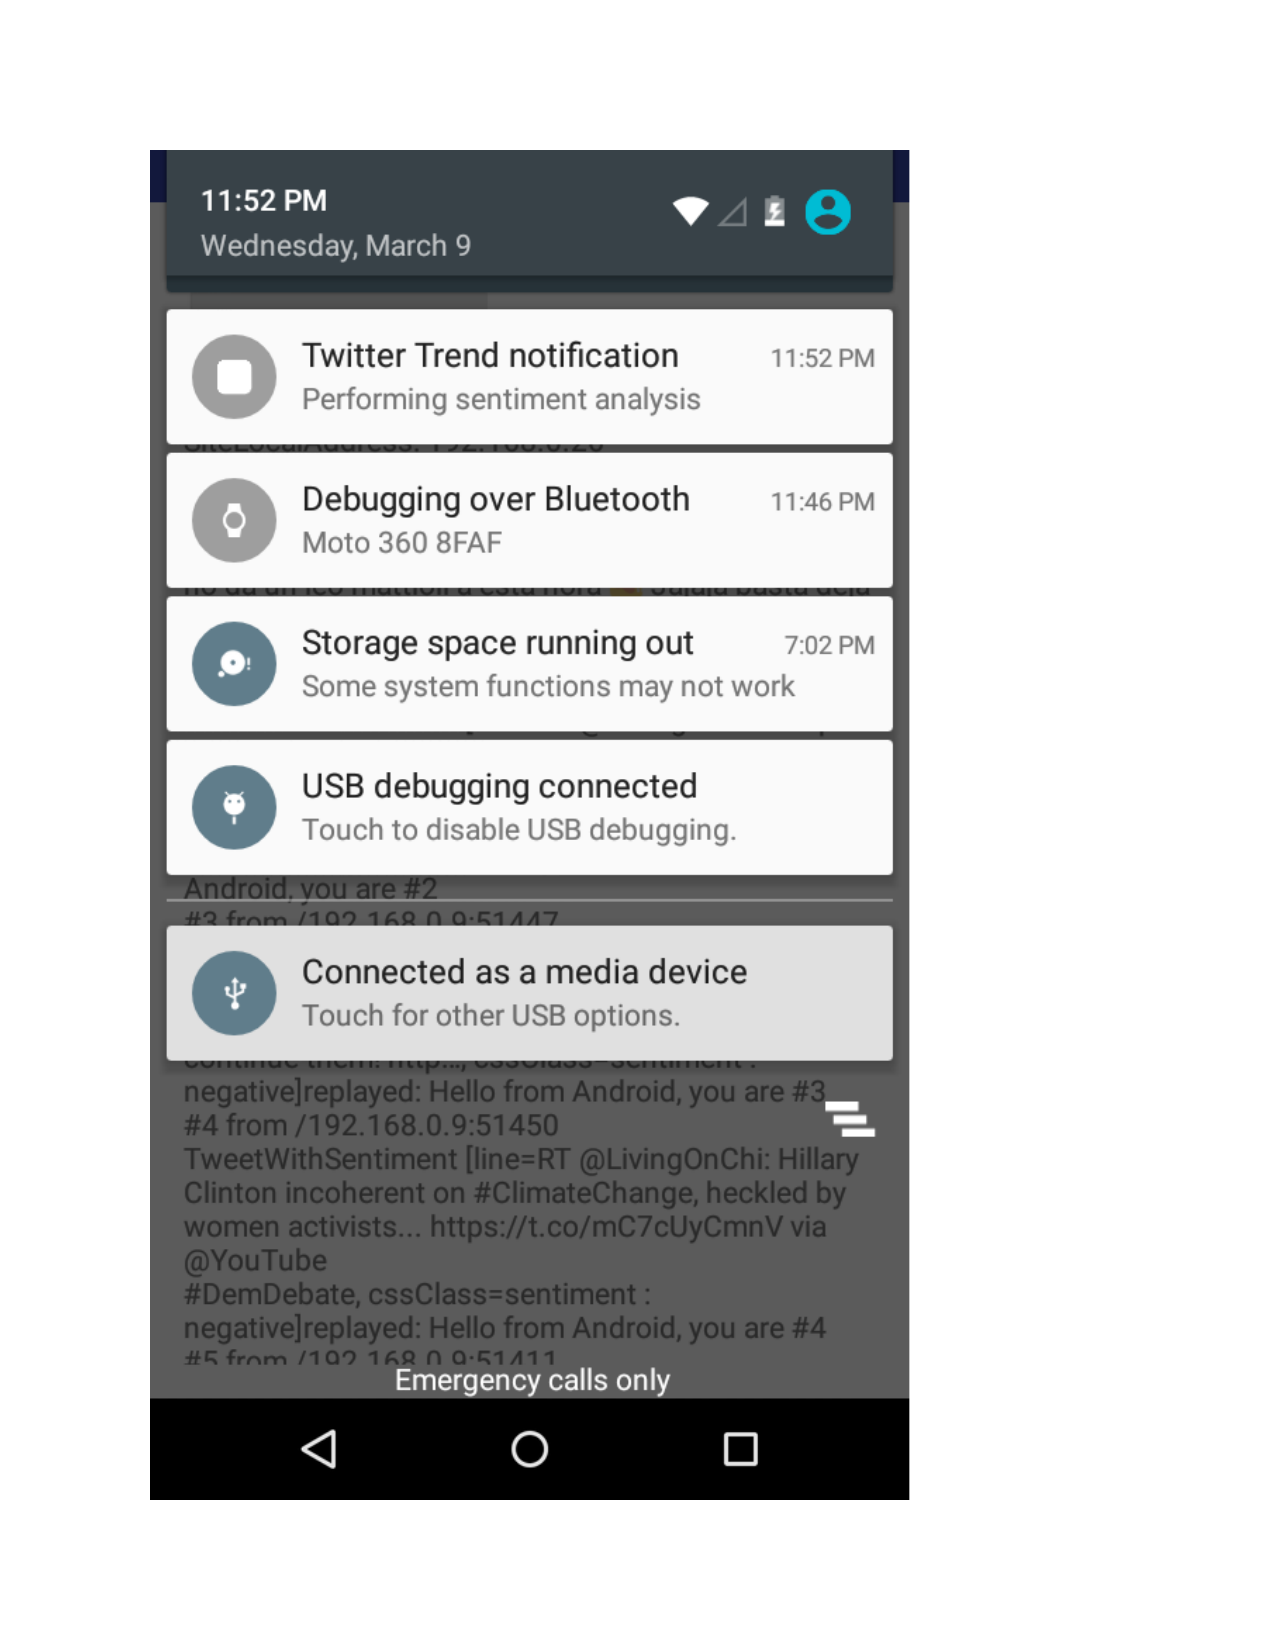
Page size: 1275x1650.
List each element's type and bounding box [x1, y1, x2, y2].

picture [150, 150, 910, 1500]
